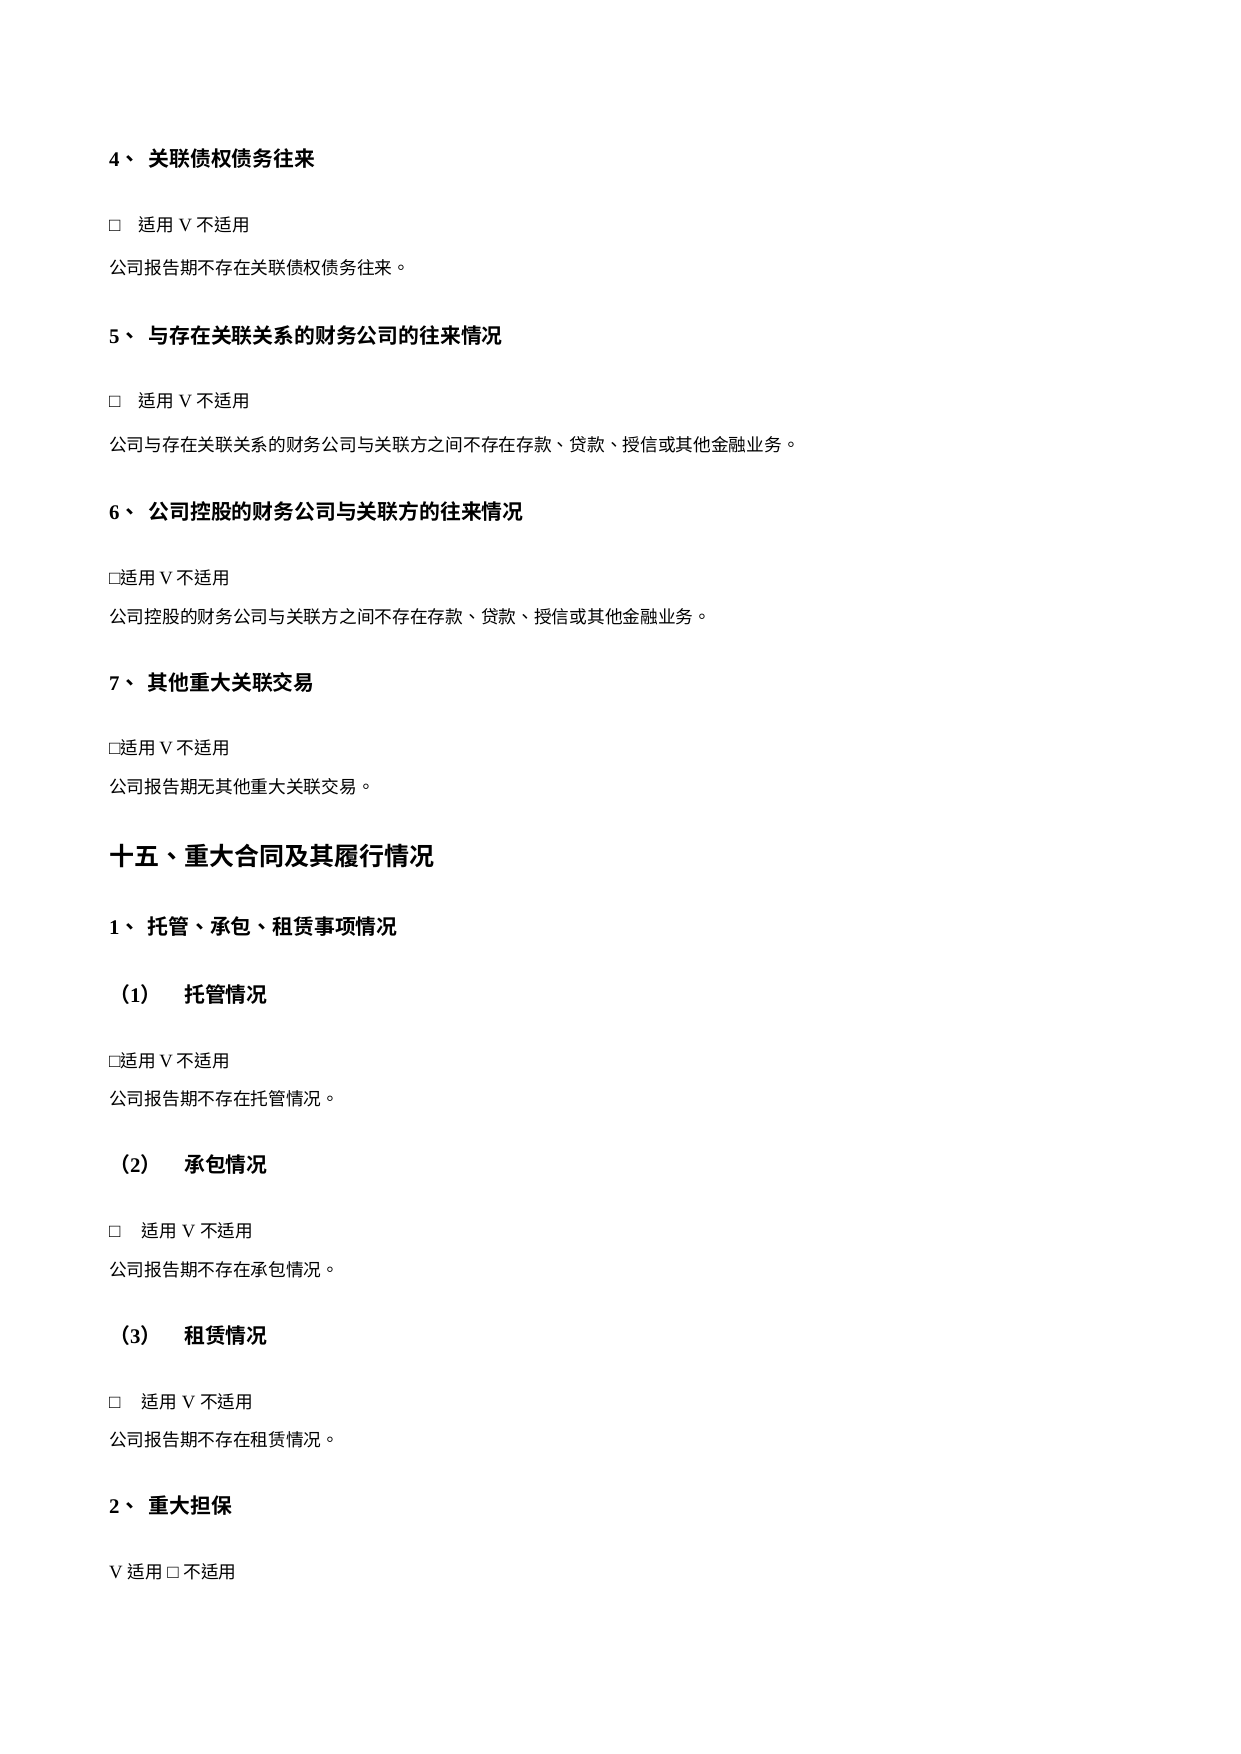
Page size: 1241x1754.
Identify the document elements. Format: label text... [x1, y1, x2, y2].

subtitle 1、 托管、承包、租赁事项情况 [109, 912, 1128, 940]
text 公司报告期不存在承包情况。 [109, 1257, 1128, 1281]
subtitle （1） 托管情况 [109, 980, 1128, 1008]
text V 适用 □ 不适用 [109, 1559, 1128, 1584]
subtitle 十五、重大合同及其履行情况 [109, 838, 1128, 872]
subtitle 4、 关联债权债务往来 [109, 144, 1128, 173]
list 适用 V 不适用 [109, 1389, 1128, 1413]
subtitle 6、 公司控股的财务公司与关联方的往来情况 [109, 497, 1128, 526]
text 公司报告期不存在关联债权债务往来。 [109, 249, 1128, 281]
text 公司控股的财务公司与关联方之间不存在存款、贷款、授信或其他金融业务。 [109, 604, 1128, 628]
list 适用 V 不适用 [109, 1218, 1128, 1243]
text 公司报告期不存在租赁情况。 [109, 1428, 1128, 1452]
subtitle 7、 其他重大关联交易 [109, 668, 1128, 696]
subtitle 5、 与存在关联关系的财务公司的往来情况 [109, 321, 1128, 349]
subtitle 2、 重大担保 [109, 1492, 1128, 1520]
text □适用V不适用 [109, 565, 1128, 589]
subtitle （2） 承包情况 [109, 1151, 1128, 1179]
text □适用V不适用 [109, 736, 1128, 760]
text 公司报告期无其他重大关联交易。 [109, 774, 1128, 799]
text 公司与存在关联关系的财务公司与关联方之间不存在存款、贷款、授信或其他金融业务。 [109, 425, 1128, 458]
subtitle （3） 租赁情况 [109, 1321, 1128, 1349]
text 公司报告期不存在托管情况。 [109, 1087, 1128, 1111]
list 适用 V 不适用 [109, 213, 1128, 237]
text □适用V不适用 [109, 1048, 1128, 1072]
list 适用 V 不适用 [109, 389, 1128, 413]
